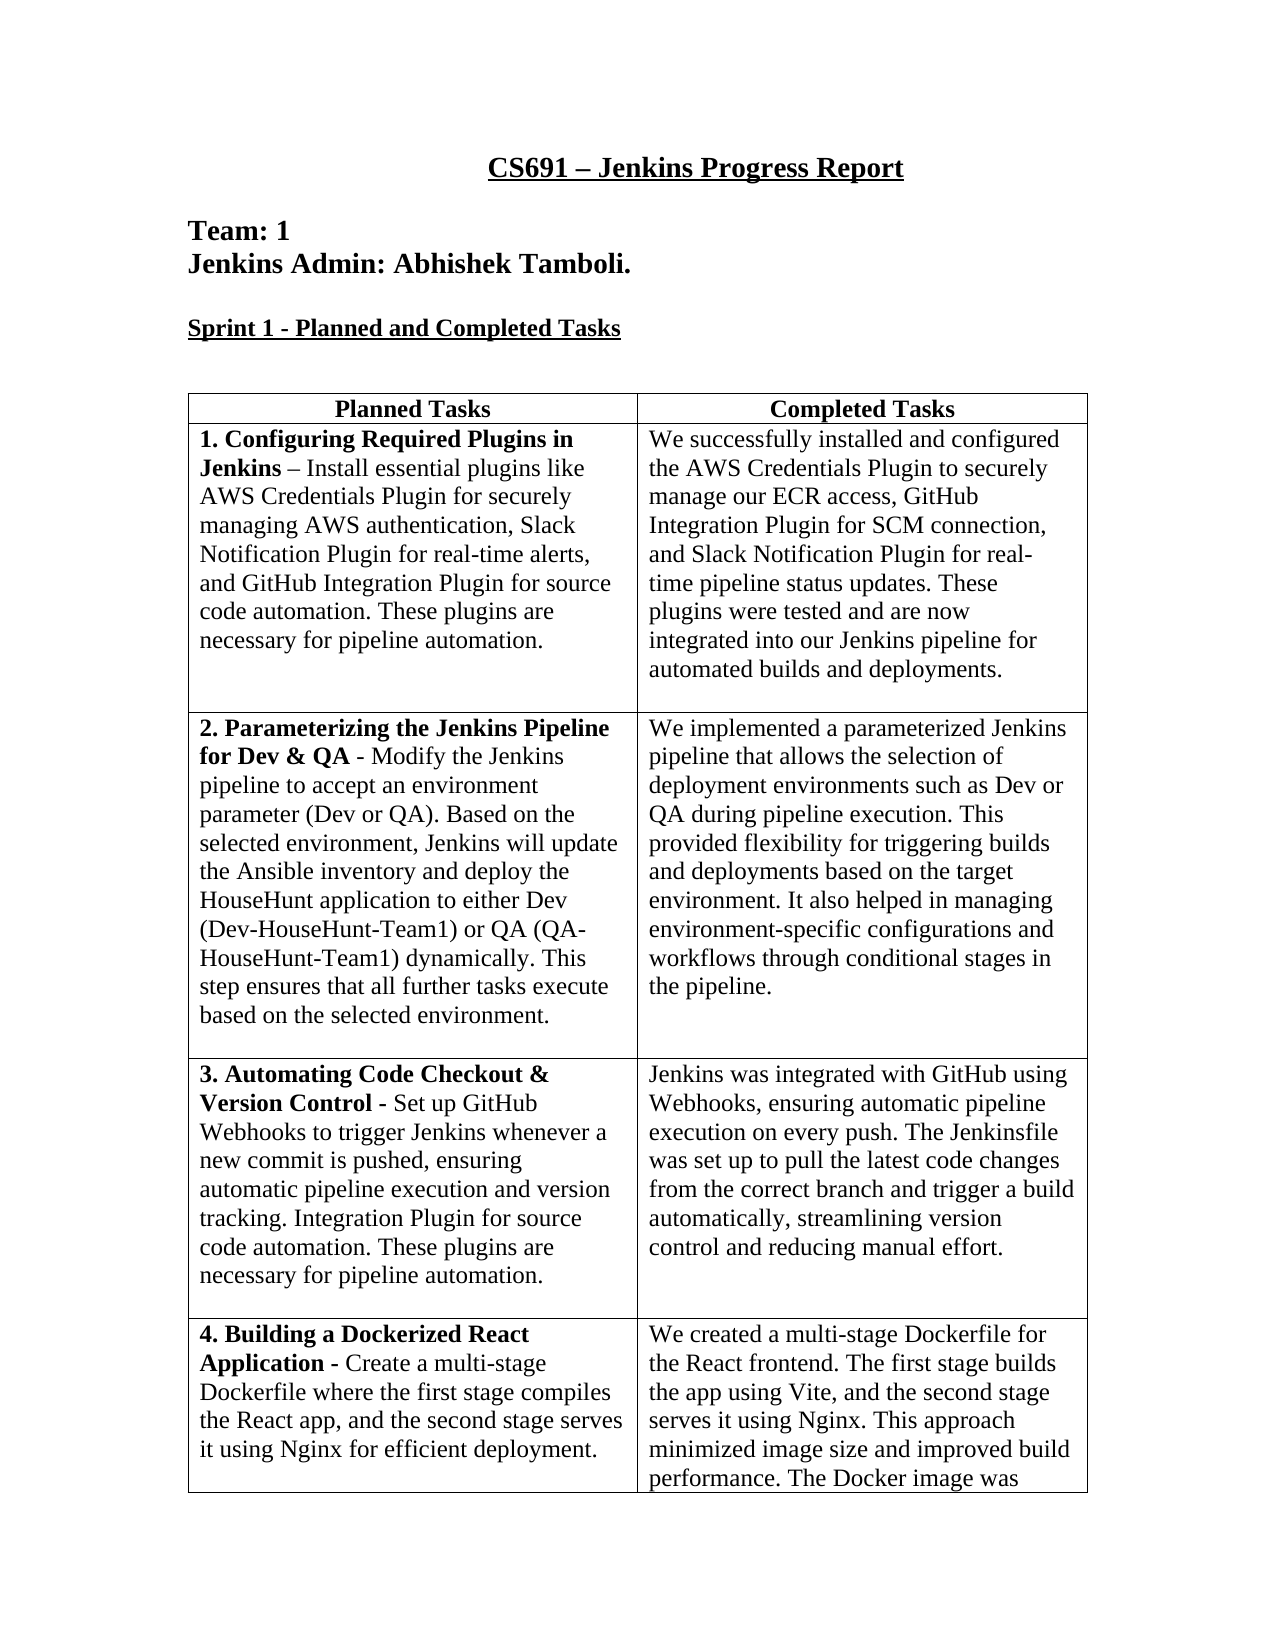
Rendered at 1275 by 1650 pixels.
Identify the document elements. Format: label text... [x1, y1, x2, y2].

table_header Completed Tasks [638, 394, 1087, 423]
text CS691 – Jenkins Progress Report [187, 150, 1087, 183]
table_cell We implemented a parameterized Jenkins pipeline that allows the selection of deployment environments such as Dev or QA during pipeline execution. This provided flexibility for triggering builds and deployments based on the target environment. It also helped in managing environment-specific configurations and workflows through conditional stages in the pipeline. [638, 713, 1087, 1058]
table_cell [189, 1319, 637, 1492]
text Sprint 1 - Planned and Completed Tasks [187, 313, 1087, 342]
table_cell We successfully installed and configured the AWS Credentials Plugin to securely manage our ECR access, GitHub Integration Plugin for SCM connection, and Slack Notification Plugin for real-time pipeline status updates. These plugins were tested and are now integrated into our Jenkins pipeline for automated builds and deployments. [638, 424, 1087, 712]
text Team: 1 [187, 213, 1087, 246]
table_cell 2. Parameterizing the Jenkins Pipeline for Dev & QA - Modify the Jenkins pipeline to accept an environment parameter (Dev or QA). Based on the selected environment, Jenkins will update the Ansible inventory and deploy the HouseHunt application to either Dev (Dev-HouseHunt-Team1) or QA (QA-HouseHunt-Team1) dynamically. This step ensures that all further tasks execute based on the selected environment. [189, 713, 637, 1058]
table_cell 3. Automating Code Checkout & Version Control - Set up GitHub Webhooks to trigger Jenkins whenever a new commit is pushed, ensuring automatic pipeline execution and version tracking. Integration Plugin for source code automation. These plugins are necessary for pipeline automation. [189, 1059, 637, 1318]
table_header Planned Tasks [189, 394, 637, 423]
table_cell Jenkins was integrated with GitHub using Webhooks, ensuring automatic pipeline execution on every push. The Jenkinsfile was set up to pull the latest code changes from the correct branch and trigger a build automatically, streamlining version control and reducing manual effort. [638, 1059, 1087, 1318]
text Jenkins Admin: Abhishek Tamboli. [187, 246, 1087, 280]
table_cell 1. Configuring Required Plugins in Jenkins – Install essential plugins like AWS Credentials Plugin for securely managing AWS authentication, Slack Notification Plugin for real-time alerts, and GitHub Integration Plugin for source code automation. These plugins are necessary for pipeline automation. [189, 424, 637, 712]
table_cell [638, 1319, 1087, 1492]
